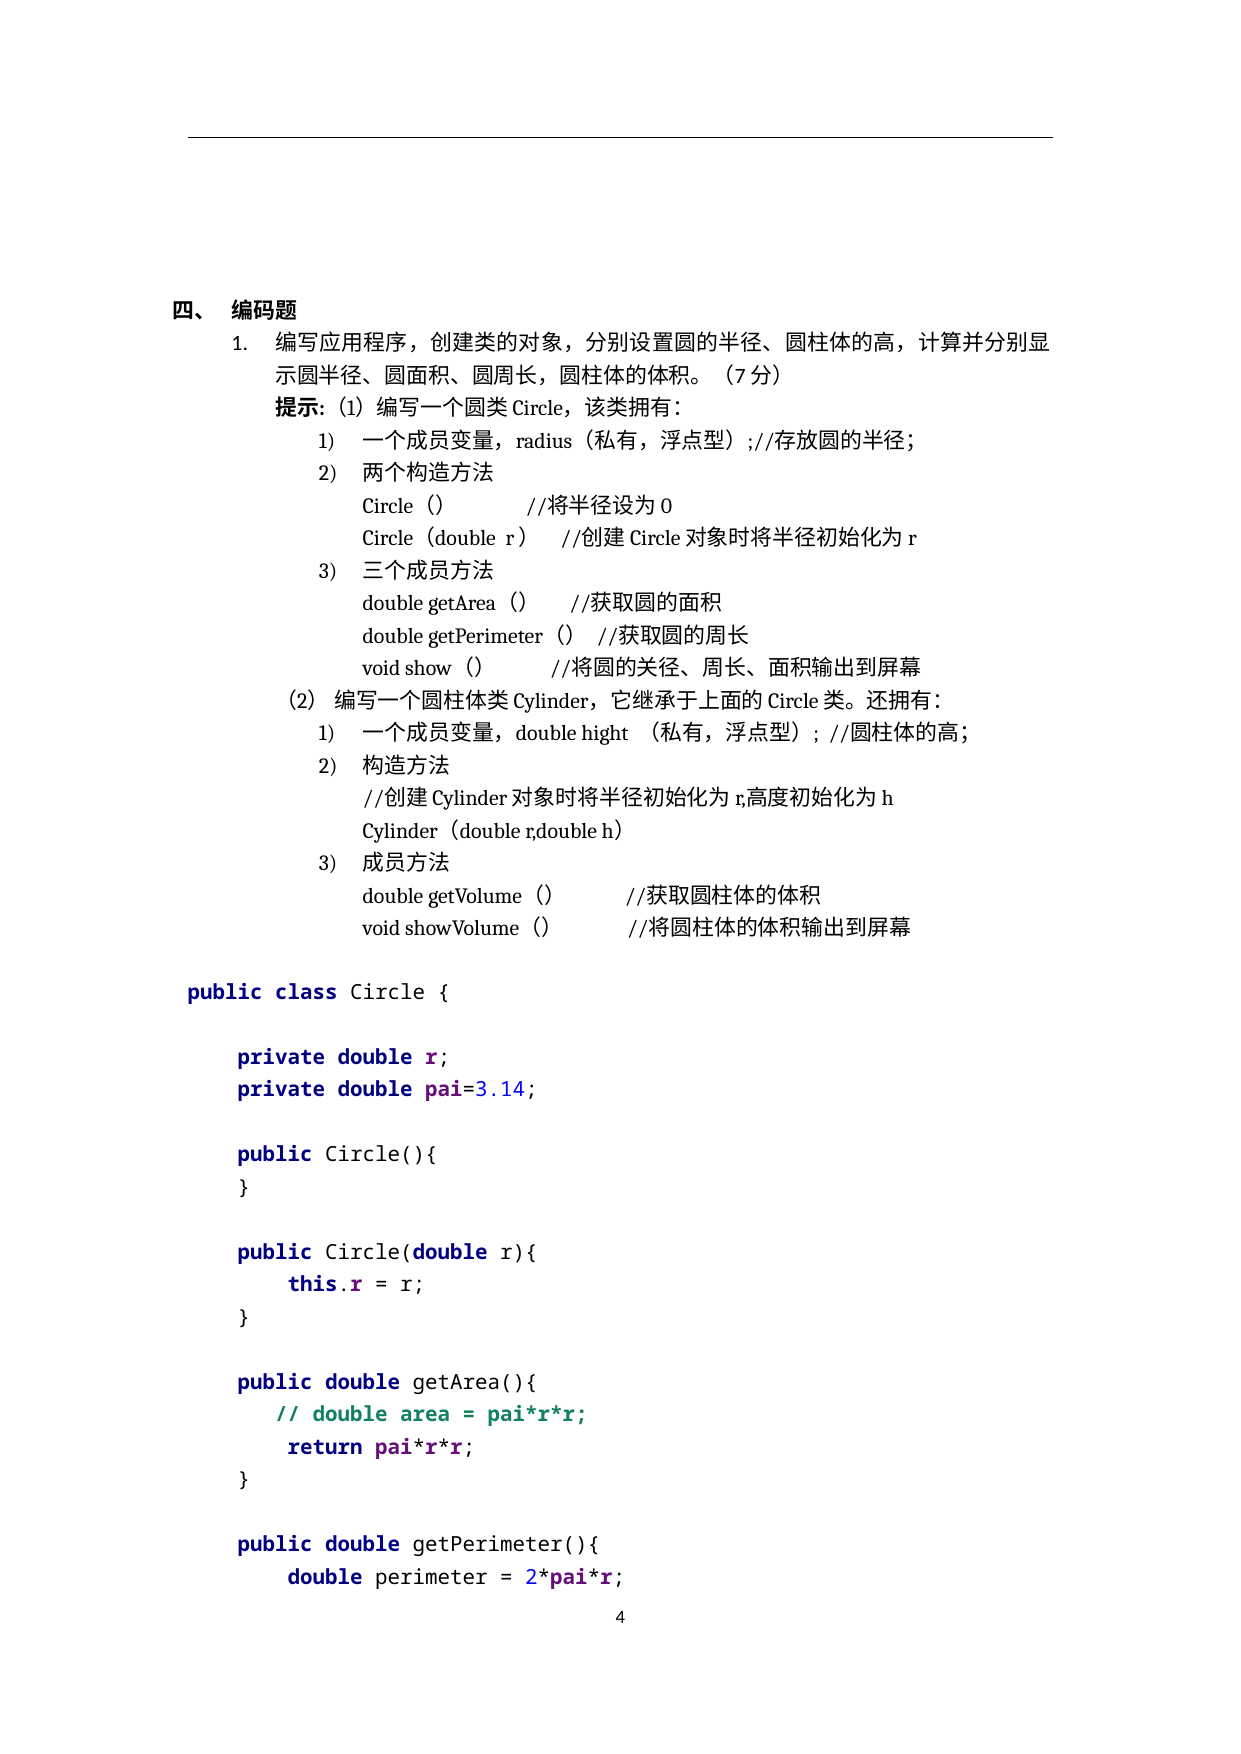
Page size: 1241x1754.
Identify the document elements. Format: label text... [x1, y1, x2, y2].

list double getPerimeter（） //获取圆的周长 [362, 617, 1053, 650]
list 成员方法 [319, 845, 1053, 877]
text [187, 975, 1053, 1592]
list 一个成员变量，double hight （私有，浮点型）; //圆柱体的高； [319, 715, 1053, 747]
list 编写应用程序，创建类的对象，分别设置圆的半径、圆柱体的高，计算并分别显示圆半径、圆面积、圆周长，圆柱体的体积。（7分） [231, 325, 1053, 390]
list //创建Cylinder对象时将半径初始化为r,高度初始化为h [362, 780, 1053, 812]
list Circle（double r ） //创建Circle对象时将半径初始化为r [362, 520, 1053, 552]
list void showVolume（） //将圆柱体的体积输出到屏幕 [362, 910, 1053, 942]
list 两个构造方法 [319, 455, 1053, 487]
list double getVolume（） //获取圆柱体的体积 [362, 877, 1053, 910]
list 提示:（1）编写一个圆类Circle，该类拥有： [231, 390, 1053, 422]
list double getArea（） //获取圆的面积 [362, 585, 1053, 617]
list 三个成员方法 [319, 552, 1053, 585]
list Circle（） //将半径设为0 [362, 487, 1053, 520]
list 编码题 [173, 292, 1053, 325]
list 构造方法 [319, 747, 1053, 780]
list Cylinder（double r,double h） [362, 812, 1053, 845]
list void show（） //将圆的关径、周长、面积输出到屏幕 [362, 650, 1053, 682]
list 一个成员变量，radius（私有，浮点型）;//存放圆的半径； [319, 422, 1053, 455]
list （2） 编写一个圆柱体类Cylinder，它继承于上面的Circle类。还拥有： [187, 682, 1053, 715]
